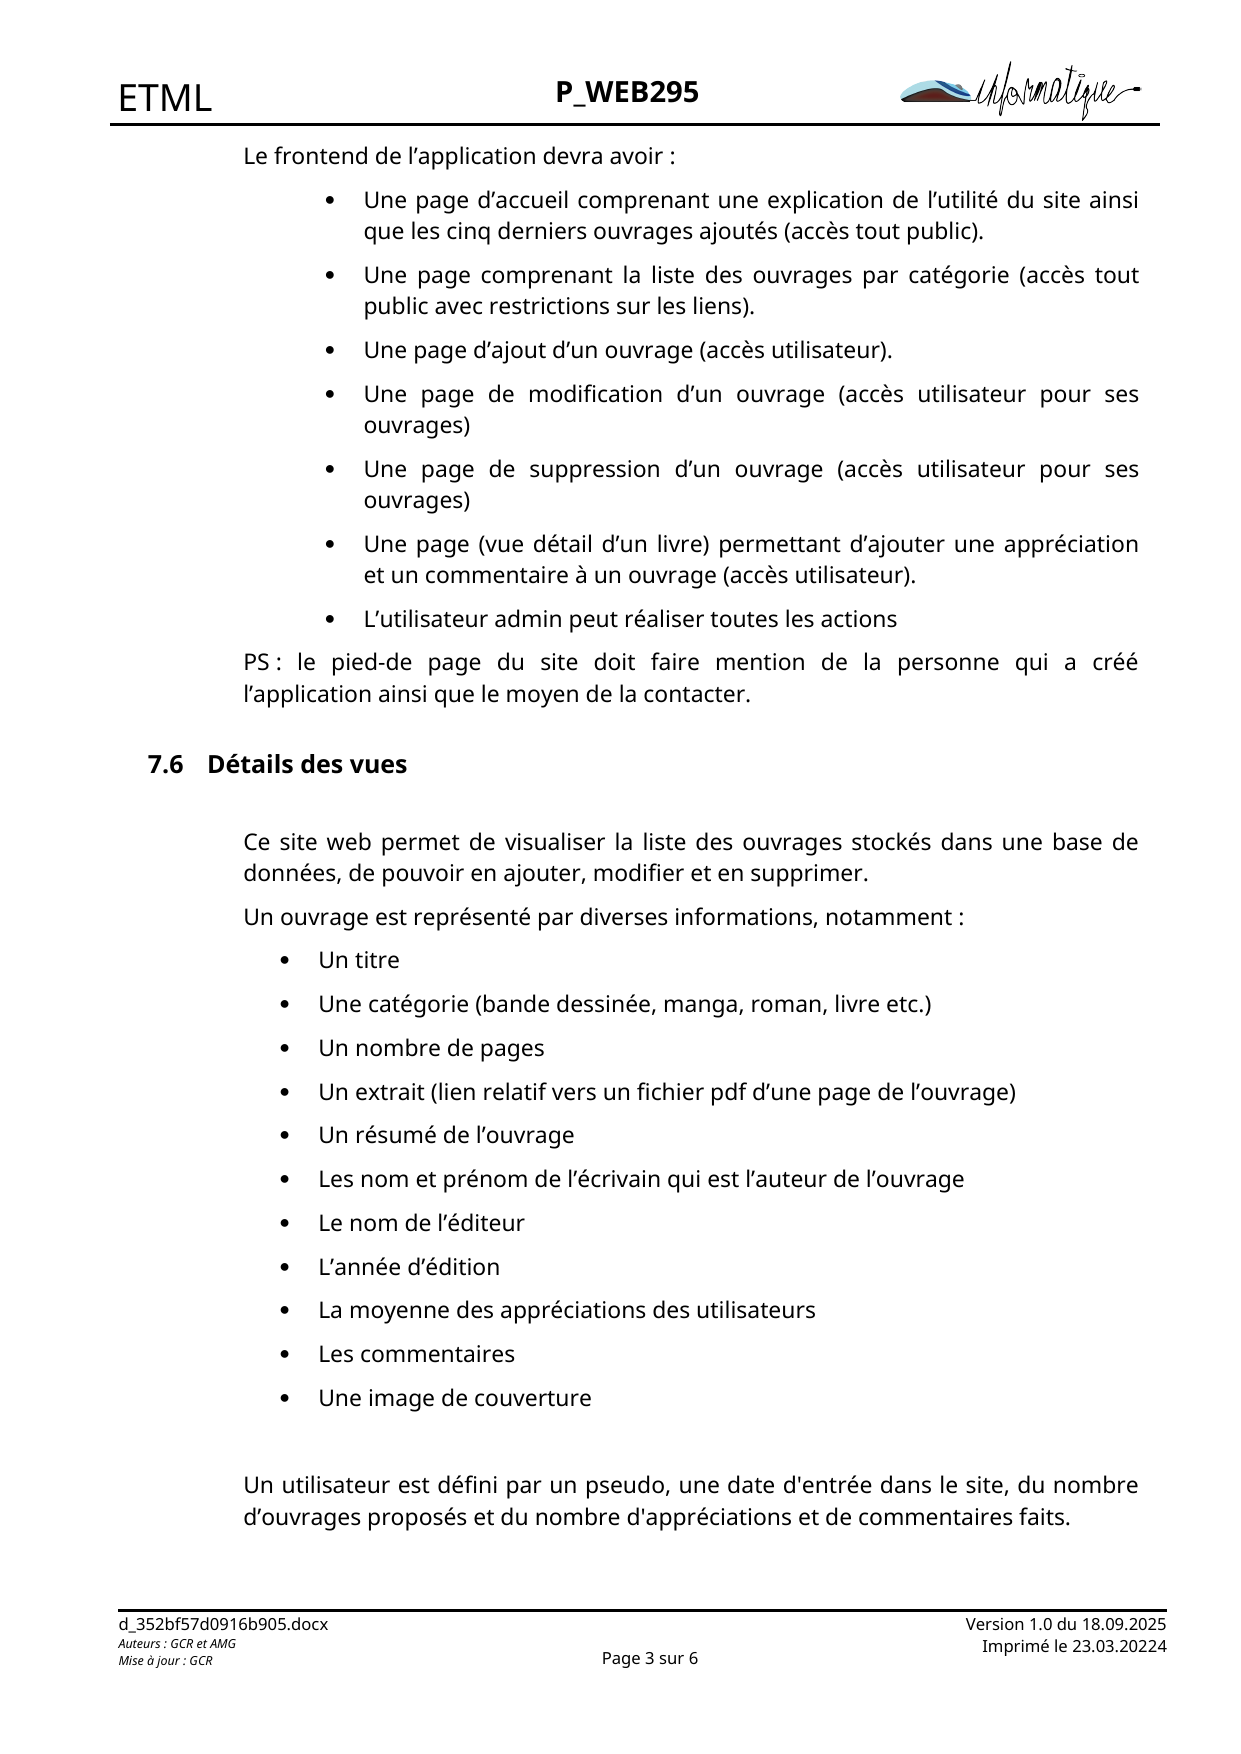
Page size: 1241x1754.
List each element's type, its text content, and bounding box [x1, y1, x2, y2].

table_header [232, 140, 1152, 721]
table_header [232, 826, 1152, 1588]
subtitle Détails des vues [148, 746, 1152, 780]
picture [900, 61, 1142, 121]
